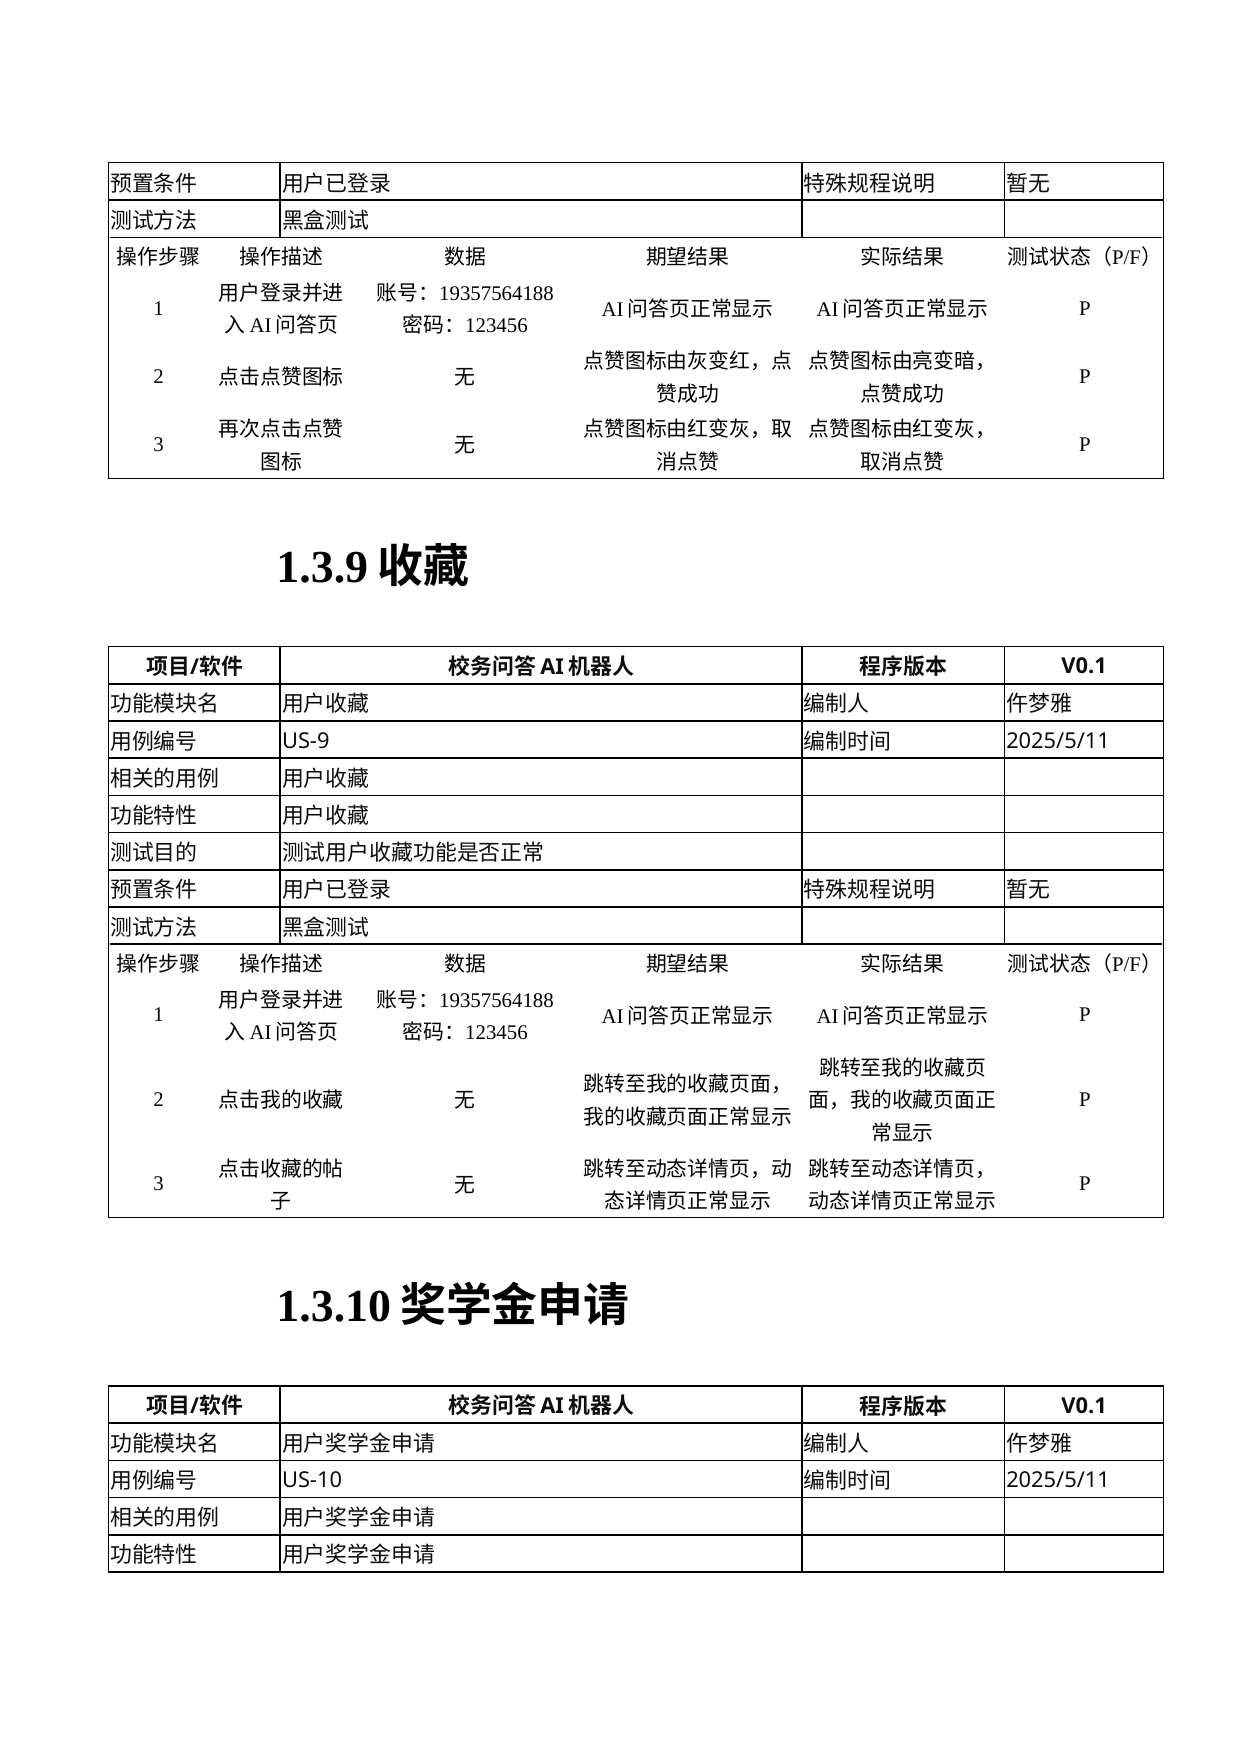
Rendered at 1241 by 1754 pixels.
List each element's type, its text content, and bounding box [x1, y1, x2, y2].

table_cell [1005, 796, 1163, 832]
table_cell 跳转至我的收藏页面，我的收藏页面正常显示 [799, 1049, 1006, 1149]
table_cell [1005, 1498, 1163, 1534]
table_cell 用户奖学金申请 [281, 1536, 801, 1571]
table_cell 相关的用例 [109, 759, 279, 794]
table_cell [803, 759, 1004, 794]
table_cell 相关的用例 [109, 1498, 279, 1534]
table_cell P [1006, 410, 1163, 478]
table_cell 暂无 [1005, 163, 1163, 199]
table_header 程序版本 [803, 1387, 1004, 1422]
table_cell 用户登录并进入AI问答页 [208, 274, 354, 342]
table_cell P [1006, 342, 1163, 410]
subtitle 1.3.9收藏 [276, 514, 1053, 611]
table_cell [1005, 1536, 1163, 1571]
table_cell 功能特性 [109, 796, 279, 832]
table_cell 用户登录并进入AI问答页 [208, 980, 354, 1048]
table_cell 无 [354, 410, 576, 478]
table_cell [1005, 759, 1163, 794]
table_cell 2 [109, 342, 208, 410]
table_cell AI问答页正常显示 [799, 274, 1006, 342]
table_cell [803, 796, 1004, 832]
table_cell 暂无 [1005, 871, 1163, 906]
table_cell AI问答页正常显示 [799, 980, 1006, 1048]
table_header V0.1 [1005, 647, 1163, 683]
table_cell [803, 908, 1004, 943]
table_cell 再次点击点赞图标 [208, 410, 354, 478]
table_header 项目/软件 [109, 647, 279, 683]
table_cell 测试方法 [109, 908, 279, 943]
table_header 实际结果 [799, 945, 1006, 980]
table_header 期望结果 [576, 238, 799, 273]
table_cell P [1006, 980, 1163, 1048]
table_cell 用户收藏 [281, 796, 801, 832]
table_cell 点赞图标由红变灰，取消点赞 [576, 410, 799, 478]
table_cell 跳转至我的收藏页面，我的收藏页面正常显示 [576, 1049, 799, 1149]
table_cell 测试用户收藏功能是否正常 [281, 833, 801, 869]
table_cell 编制时间 [803, 1461, 1004, 1497]
table_cell 黑盒测试 [281, 908, 801, 943]
table_cell 预置条件 [109, 871, 279, 906]
table_cell [803, 1498, 1004, 1534]
table_cell 功能模块名 [109, 1424, 279, 1459]
table_cell AI问答页正常显示 [576, 274, 799, 342]
table_header V0.1 [1005, 1387, 1163, 1422]
table_cell 点击点赞图标 [208, 342, 354, 410]
table_header 项目/软件 [109, 1387, 279, 1422]
table_cell [803, 833, 1004, 869]
table_cell 账号：19357564188 密码：123456 [354, 980, 576, 1048]
table_cell 跳转至动态详情页，动态详情页正常显示 [576, 1149, 799, 1217]
table_cell 跳转至动态详情页，动态详情页正常显示 [799, 1149, 1006, 1217]
table_cell 黑盒测试 [281, 201, 801, 236]
table_cell 用户已登录 [281, 163, 801, 199]
table_cell 仵梦雅 [1005, 685, 1163, 720]
table_cell 仵梦雅 [1005, 1424, 1163, 1459]
table_header 实际结果 [799, 238, 1006, 273]
table_header 操作描述 [208, 238, 354, 273]
table_header 数据 [354, 945, 576, 980]
table_cell 无 [354, 1149, 576, 1217]
table_cell 特殊规程说明 [803, 871, 1004, 906]
table_cell AI问答页正常显示 [576, 980, 799, 1048]
table_cell 点赞图标由灰变红，点赞成功 [576, 342, 799, 410]
table_header 程序版本 [803, 647, 1004, 683]
table_cell 点击收藏的帖子 [208, 1149, 354, 1217]
table_cell 功能模块名 [109, 685, 279, 720]
table_cell 1 [109, 274, 208, 342]
table_cell 测试目的 [109, 833, 279, 869]
table_header 校务问答AI机器人 [281, 1387, 801, 1422]
table_cell 功能特性 [109, 1536, 279, 1571]
table_header 校务问答AI机器人 [281, 647, 801, 683]
table_cell 账号：19357564188 密码：123456 [354, 274, 576, 342]
table_cell [803, 201, 1004, 236]
table_header 数据 [354, 238, 576, 273]
table_cell 测试方法 [109, 201, 279, 236]
table_cell 3 [109, 410, 208, 478]
table_cell 点赞图标由亮变暗，点赞成功 [799, 342, 1006, 410]
table_cell 用户奖学金申请 [281, 1498, 801, 1534]
table_cell 用户奖学金申请 [281, 1424, 801, 1459]
table_cell [1005, 908, 1163, 943]
subtitle 1.3.10奖学金申请 [276, 1253, 1053, 1351]
table_cell 2 [109, 1049, 208, 1149]
table_cell [803, 1536, 1004, 1571]
table_cell 点击我的收藏 [208, 1049, 354, 1149]
table_cell 用户收藏 [281, 759, 801, 794]
table_cell 3 [109, 1149, 208, 1217]
table_cell 2025/5/11 [1005, 722, 1163, 757]
table_cell 2025/5/11 [1005, 1461, 1163, 1497]
table_header 期望结果 [576, 945, 799, 980]
table_cell [1005, 201, 1163, 236]
table_header 测试状态（P/F） [1006, 943, 1163, 980]
table_cell 用户已登录 [281, 871, 801, 906]
table_cell 预置条件 [109, 163, 279, 199]
table_cell 编制人 [803, 1424, 1004, 1459]
table_header 操作步骤 [109, 944, 208, 980]
table_header 操作步骤 [109, 238, 208, 273]
table_cell 用例编号 [109, 722, 279, 757]
table_cell 无 [354, 1049, 576, 1149]
table_cell P [1006, 1049, 1163, 1149]
table_cell P [1006, 274, 1163, 342]
table_cell US-9 [281, 722, 801, 757]
table_cell 1 [109, 980, 208, 1048]
table_cell 无 [354, 342, 576, 410]
table_cell 特殊规程说明 [803, 163, 1004, 199]
table_cell 用例编号 [109, 1461, 279, 1497]
table_cell 编制人 [803, 685, 1004, 720]
table_cell 用户收藏 [281, 685, 801, 720]
table_header 测试状态（P/F） [1006, 236, 1163, 273]
table_cell P [1006, 1149, 1163, 1217]
table_cell US-10 [281, 1461, 801, 1497]
table_header 操作描述 [208, 945, 354, 980]
table_cell [1005, 833, 1163, 869]
table_cell 编制时间 [803, 722, 1004, 757]
table_cell 点赞图标由红变灰，取消点赞 [799, 410, 1006, 478]
